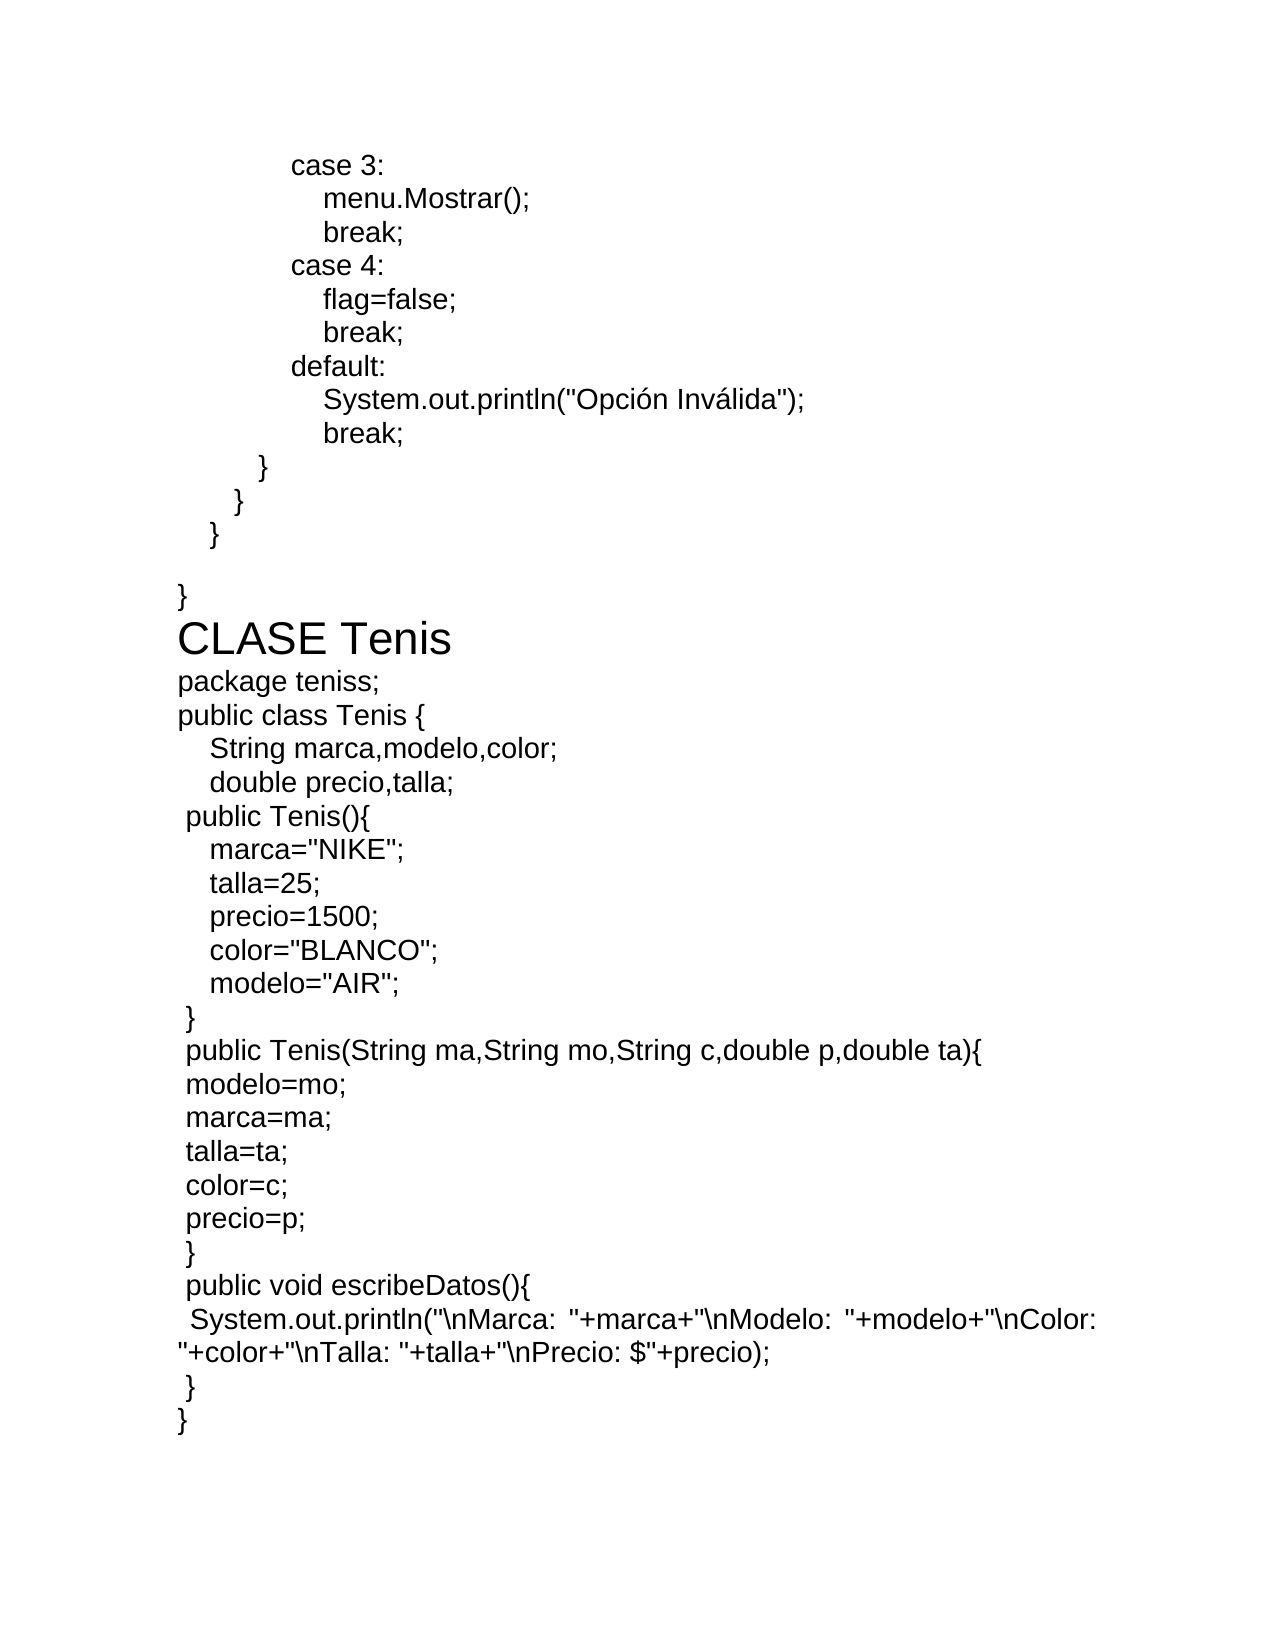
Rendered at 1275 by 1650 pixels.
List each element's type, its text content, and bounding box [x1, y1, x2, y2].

text flag=false; [177, 282, 1098, 315]
text } [177, 1369, 1098, 1402]
text default: [177, 349, 1098, 382]
text String marca,modelo,color; [177, 731, 1098, 765]
text public class Tenis { [177, 698, 1098, 731]
text break; [177, 215, 1098, 248]
text marca=ma; [177, 1100, 1098, 1134]
text color="BLANCO"; [177, 933, 1098, 966]
text case 3: [177, 148, 1098, 181]
text case 4: [177, 248, 1098, 282]
text System.out.println("Opción Inválida"); [177, 382, 1098, 416]
text talla=25; [177, 866, 1098, 899]
text } [177, 517, 1098, 550]
text public Tenis(){ [177, 798, 1098, 832]
text color=c; [177, 1167, 1098, 1201]
text break; [177, 315, 1098, 349]
text marca="NIKE"; [177, 832, 1098, 866]
text } [177, 449, 1098, 483]
text break; [177, 416, 1098, 449]
text } [177, 483, 1098, 517]
text } [177, 1234, 1098, 1268]
text CLASE Tenis [177, 612, 1098, 664]
text } [177, 1000, 1098, 1033]
text precio=1500; [177, 899, 1098, 933]
text public void escribeDatos(){ [177, 1268, 1098, 1302]
text } [177, 578, 1098, 612]
text package teniss; [177, 664, 1098, 698]
text modelo=mo; [177, 1067, 1098, 1100]
text System.out.println("\nMarca: "+marca+"\nModelo: "+modelo+"\nColor: "+color+"\nTalla: "+talla+"\nPrecio: $"+precio); [177, 1302, 1098, 1369]
text } [177, 1402, 1098, 1436]
text double precio,talla; [177, 765, 1098, 798]
text precio=p; [177, 1201, 1098, 1234]
text modelo="AIR"; [177, 966, 1098, 1000]
text talla=ta; [177, 1134, 1098, 1167]
text menu.Mostrar(); [177, 181, 1098, 215]
text public Tenis(String ma,String mo,String c,double p,double ta){ [177, 1033, 1098, 1067]
